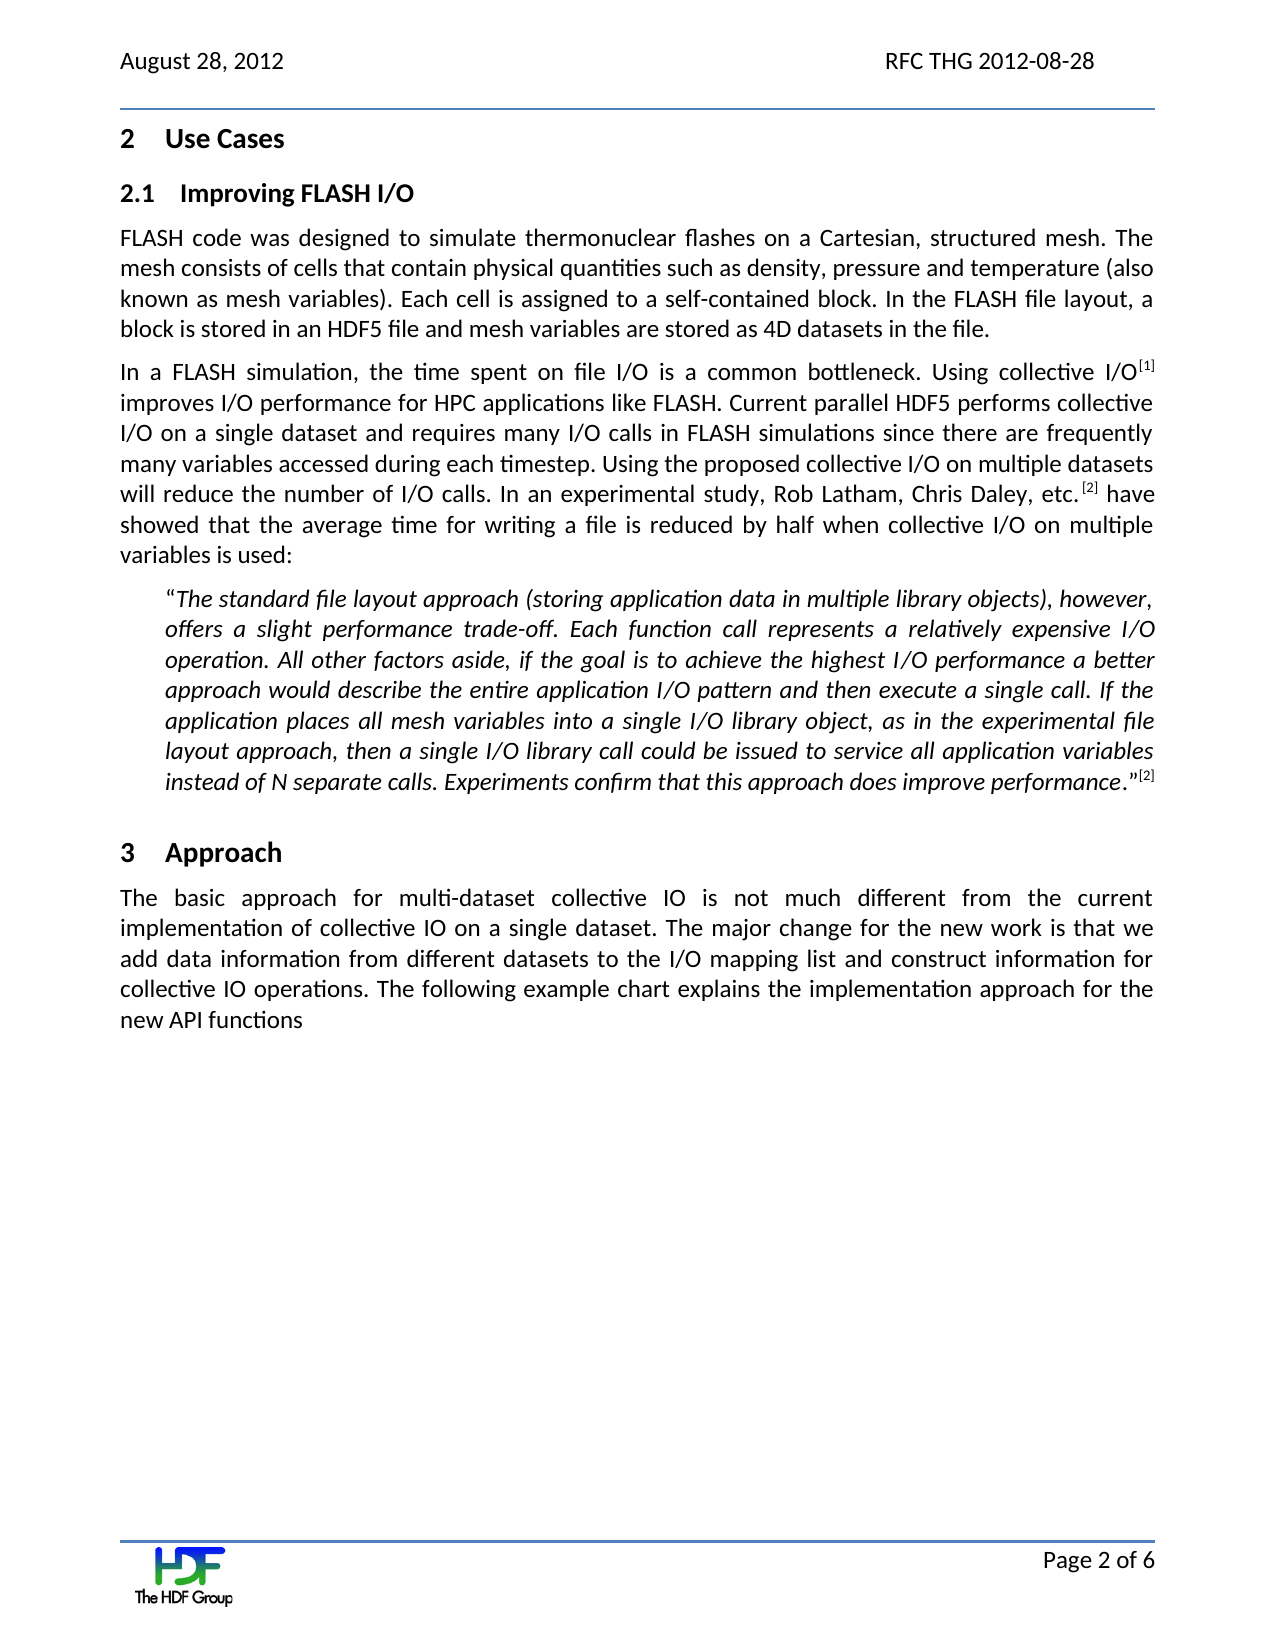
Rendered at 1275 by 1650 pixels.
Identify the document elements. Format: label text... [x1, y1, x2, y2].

subtitle Use Cases [120, 120, 1155, 156]
text FLASH code was designed to simulate thermonuclear flashes on a Cartesian, structured mesh. The mesh consists of cells that contain physical quantities such as density, pressure and temperature (also known as mesh variables). Each cell is assigned to a self-contained block. In the FLASH file layout, a block is stored in an HDF5 file and mesh variables are stored as 4D datasets in the file. [120, 222, 1155, 344]
subtitle Approach [120, 834, 1155, 869]
text “The standard file layout approach (storing application data in multiple library objects), however, offers a slight performance trade-off. Each function call represents a relatively expensive I/O operation. All other factors aside, if the goal is to achieve the highest I/O performance a better approach would describe the entire application I/O pattern and then execute a single call. If the application places all mesh variables into a single I/O library object, as in the experimental file layout approach, then a single I/O library call could be issued to service all application variables instead of N separate calls. Experiments confirm that this approach does improve performance.”[2] [165, 583, 1155, 796]
text The basic approach for multi-dataset collective IO is not much different from the current implementation of collective IO on a single dataset. The major change for the new work is that we add data information from different datasets to the I/O mapping list and construct information for collective IO operations. The following example chart explains the implementation approach for the new API functions [120, 882, 1155, 1034]
text In a FLASH simulation, the time spent on file I/O is a common bottleneck. Using collective I/O[1] improves I/O performance for HPC applications like FLASH. Current parallel HDF5 performs collective I/O on a single dataset and requires many I/O calls in FLASH simulations since there are frequently many variables accessed during each timestep. Using the proposed collective I/O on multiple datasets will reduce the number of I/O calls. In an experimental study, Rob Latham, Chris Daley, etc.[2] have showed that the average time for writing a file is reduced by half when collective I/O on multiple variables is used: [120, 357, 1155, 570]
picture [135, 1547, 233, 1607]
subtitle Improving FLASH I/O [120, 176, 1155, 209]
